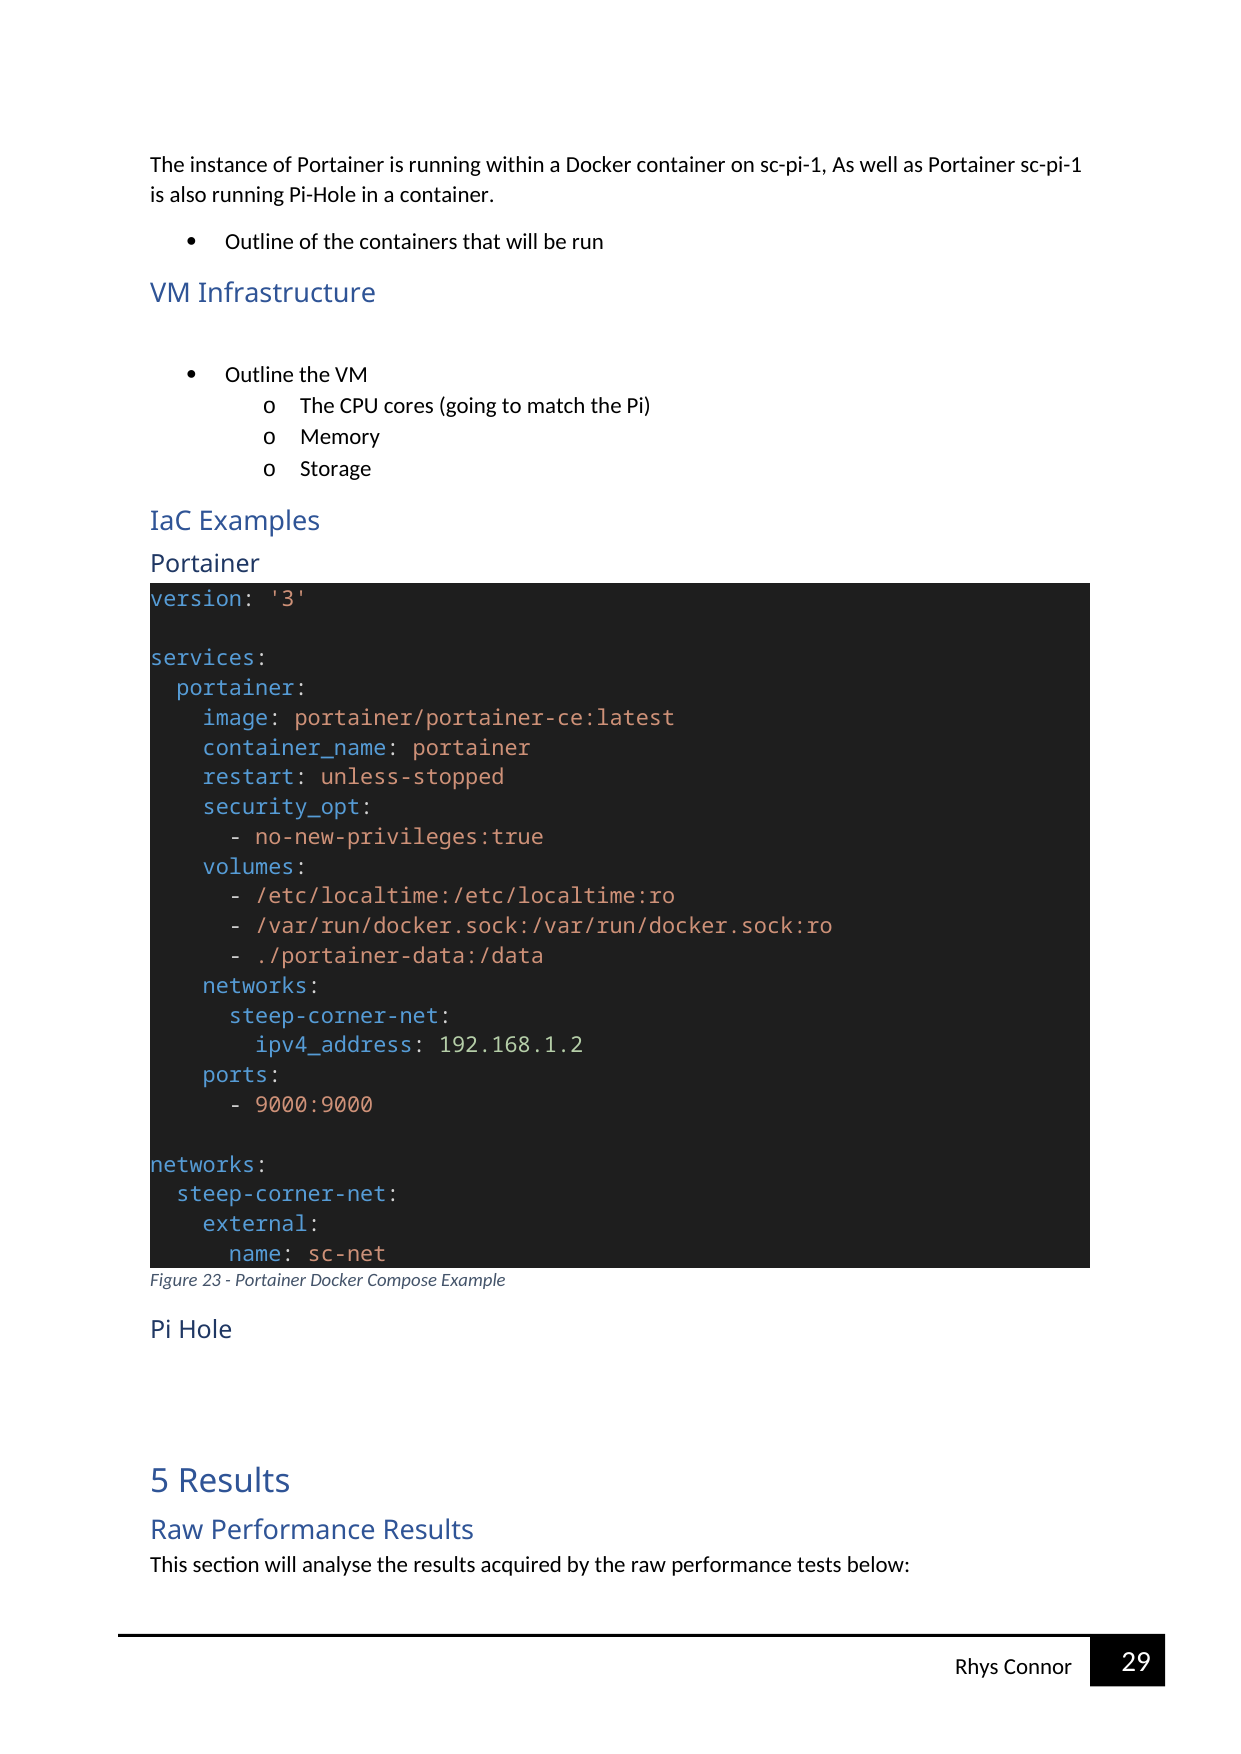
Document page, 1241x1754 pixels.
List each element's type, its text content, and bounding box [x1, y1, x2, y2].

subtitle VM Infrastructure [150, 274, 1090, 311]
text version: '3' [150, 583, 1090, 612]
text image: portainer/portainer-ce:latest [150, 702, 1090, 732]
text - 9000:9000 [150, 1089, 1090, 1119]
list The CPU cores (going to match the Pi) [262, 391, 1090, 420]
text name: sc-net [150, 1238, 1090, 1268]
text portainer: [150, 672, 1090, 702]
subtitle IaC Examples [150, 502, 1090, 539]
text networks: [150, 1149, 1090, 1178]
text volumes: [150, 851, 1090, 881]
text - /var/run/docker.sock:/var/run/docker.sock:ro [150, 910, 1090, 940]
subtitle Raw Performance Results [150, 1510, 1090, 1547]
text container_name: portainer [150, 732, 1090, 761]
text Figure 23 - Portainer Docker Compose Example [150, 1268, 1090, 1291]
text This section will analyse the results acquired by the raw performance tests below: [150, 1550, 1090, 1578]
text - /etc/localtime:/etc/localtime:ro [150, 881, 1090, 910]
text ipv4_address: 192.168.1.2 [150, 1029, 1090, 1059]
list Storage [262, 454, 1090, 483]
text steep-corner-net: [150, 1000, 1090, 1029]
subtitle 5 Results [150, 1457, 1090, 1502]
subtitle Portainer [150, 546, 1090, 580]
text - ./portainer-data:/data [150, 940, 1090, 970]
list Memory [262, 422, 1090, 451]
text networks: [150, 970, 1090, 1000]
list Outline the VM [187, 361, 1090, 389]
text ports: [150, 1059, 1090, 1089]
text security_opt: [150, 791, 1090, 821]
text external: [150, 1208, 1090, 1238]
text services: [150, 642, 1090, 672]
text steep-corner-net: [150, 1178, 1090, 1208]
subtitle Pi Hole [150, 1312, 1090, 1346]
list Outline of the containers that will be run [187, 227, 1090, 255]
text restart: unless-stopped [150, 761, 1090, 791]
text - no-new-privileges:true [150, 821, 1090, 851]
text The instance of Portainer is running within a Docker container on sc-pi-1, As well as Portainer sc-pi-1 is also running Pi-Hole in a container. [150, 150, 1090, 208]
